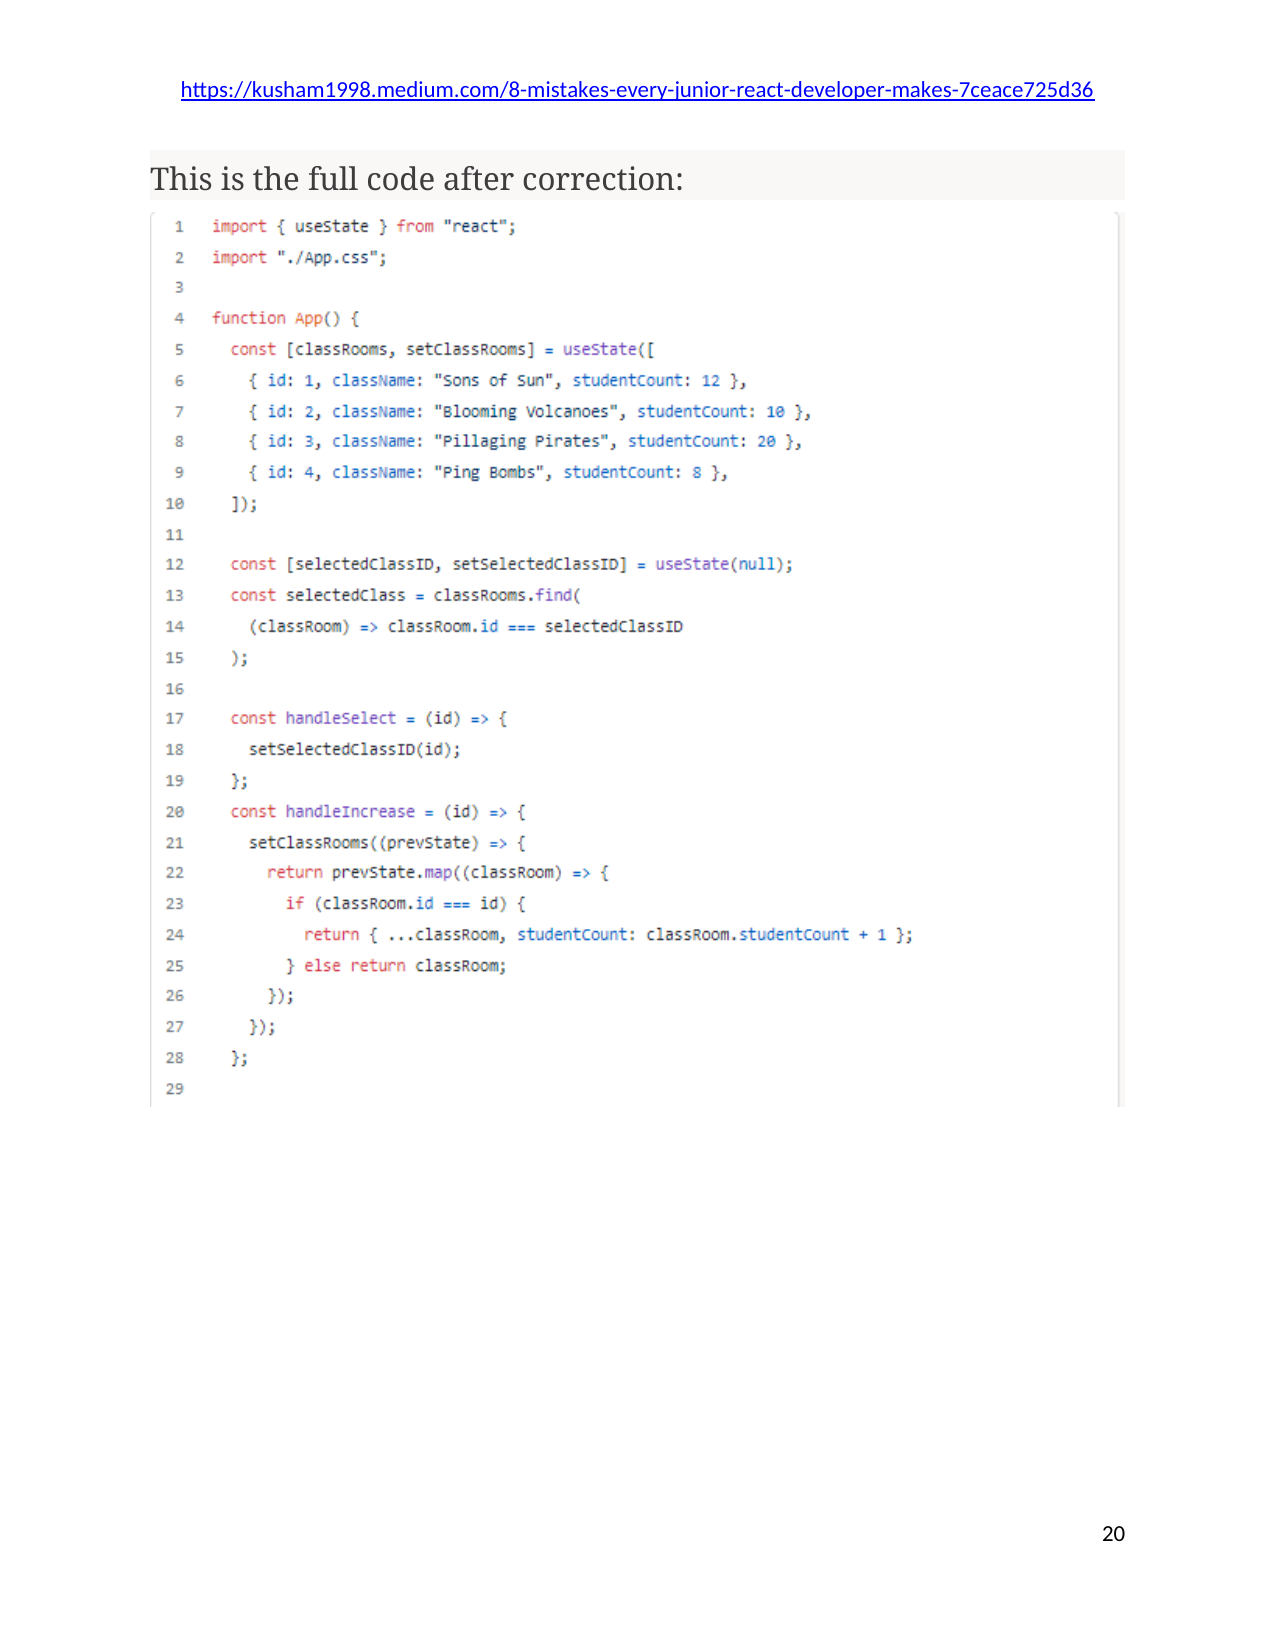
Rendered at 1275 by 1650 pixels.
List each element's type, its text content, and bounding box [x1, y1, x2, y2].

text This is the full code after correction: [150, 150, 1125, 200]
picture [150, 212, 1125, 1107]
